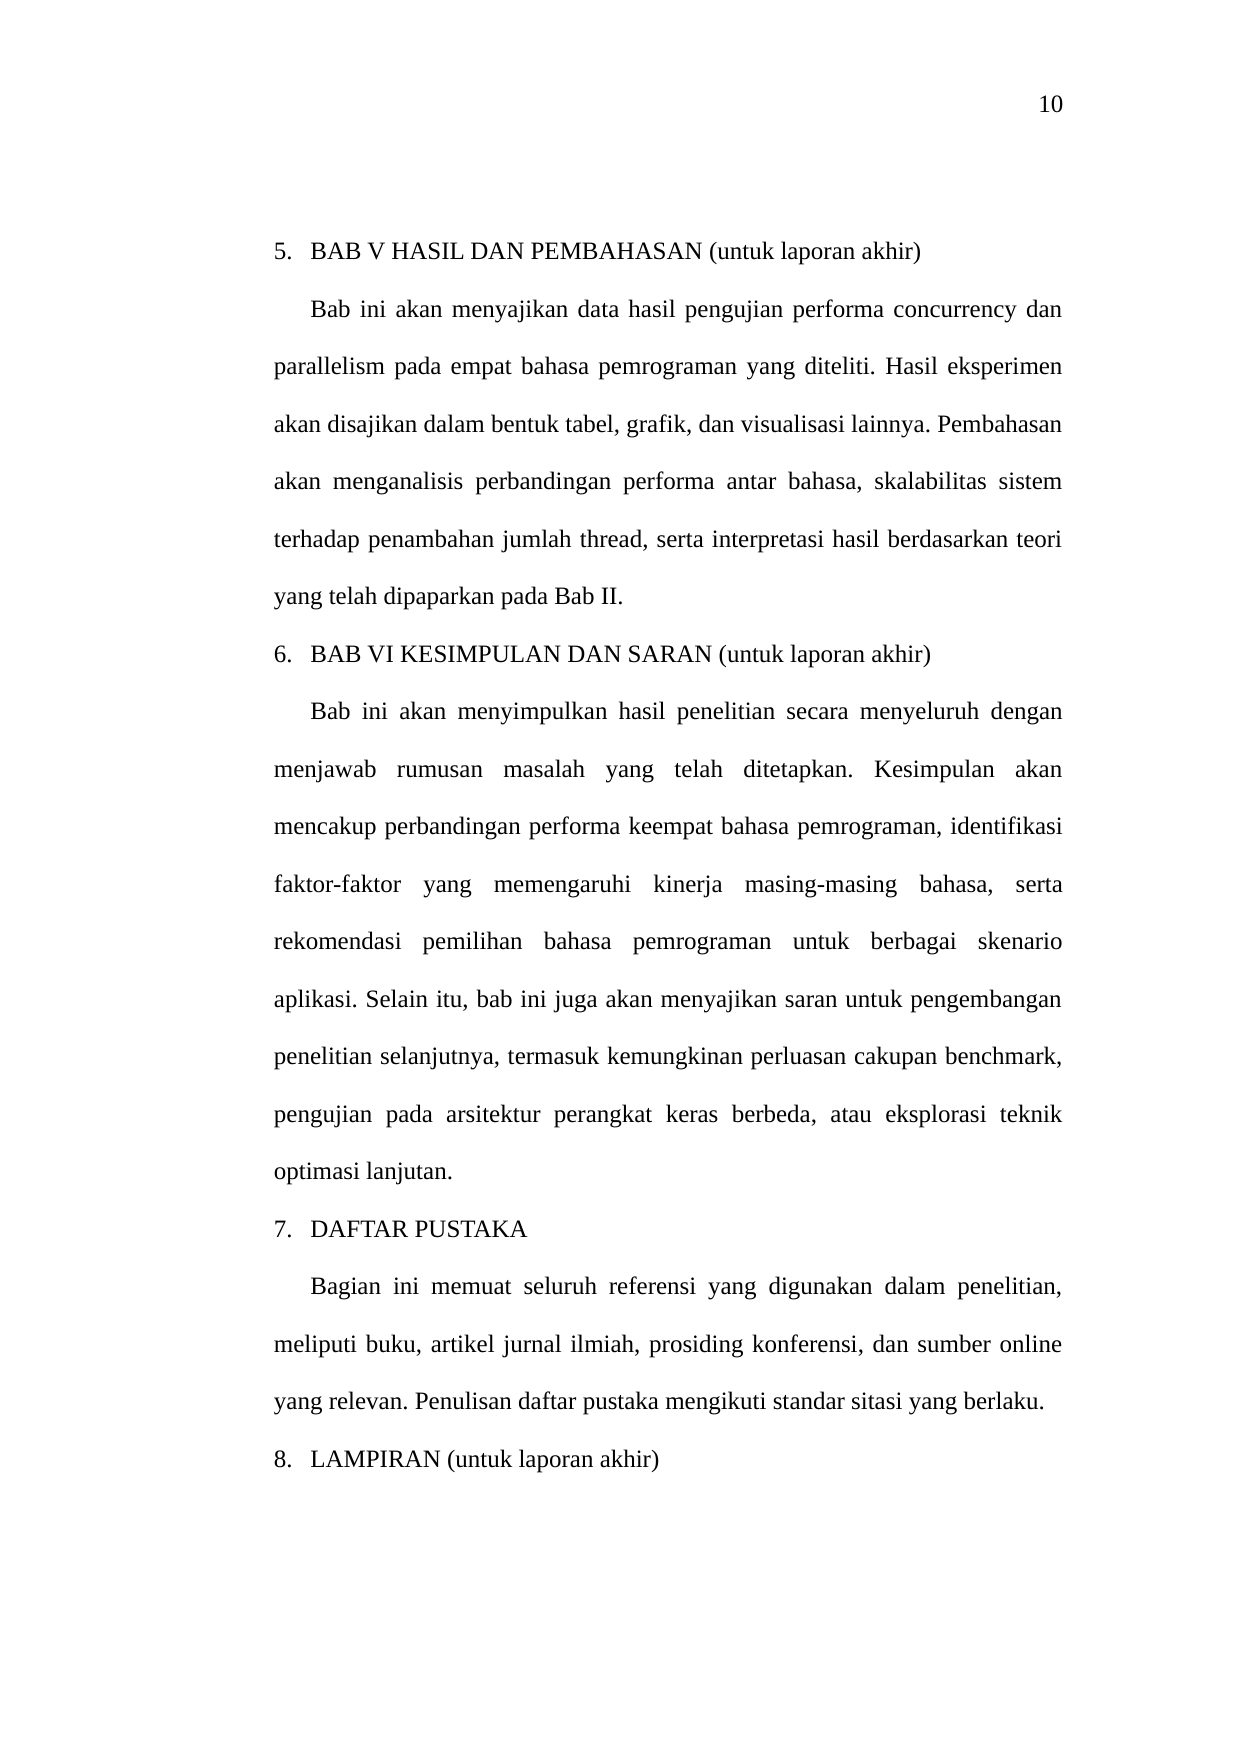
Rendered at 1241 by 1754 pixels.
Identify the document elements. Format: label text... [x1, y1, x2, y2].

text Bab ini akan menyajikan data hasil pengujian performa concurrency dan parallelism pada empat bahasa pemrograman yang diteliti. Hasil eksperimen akan disajikan dalam bentuk tabel, grafik, dan visualisasi lainnya. Pembahasan akan menganalisis perbandingan performa antar bahasa, skalabilitas sistem terhadap penambahan jumlah thread, serta interpretasi hasil berdasarkan teori yang telah dipaparkan pada Bab II. [274, 294, 1063, 610]
text Bab ini akan menyimpulkan hasil penelitian secara menyeluruh dengan menjawab rumusan masalah yang telah ditetapkan. Kesimpulan akan mencakup perbandingan performa keempat bahasa pemrograman, identifikasi faktor-faktor yang memengaruhi kinerja masing-masing bahasa, serta rekomendasi pemilihan bahasa pemrograman untuk berbagai skenario aplikasi. Selain itu, bab ini juga akan menyajikan saran untuk pengembangan penelitian selanjutnya, termasuk kemungkinan perluasan cakupan benchmark, pengujian pada arsitektur perangkat keras berbeda, atau eksplorasi teknik optimasi lanjutan. [274, 696, 1063, 1185]
list DAFTAR PUSTAKA [274, 1214, 1063, 1242]
text Bagian ini memuat seluruh referensi yang digunakan dalam penelitian, meliputi buku, artikel jurnal ilmiah, prosiding konferensi, dan sumber online yang relevan. Penulisan daftar pustaka mengikuti standar sitasi yang berlaku. [274, 1271, 1063, 1415]
list LAMPIRAN (untuk laporan akhir) [274, 1444, 1063, 1472]
list BAB V HASIL DAN PEMBAHASAN (untuk laporan akhir) [274, 236, 1063, 265]
list BAB VI KESIMPULAN DAN SARAN (untuk laporan akhir) [274, 639, 1063, 667]
